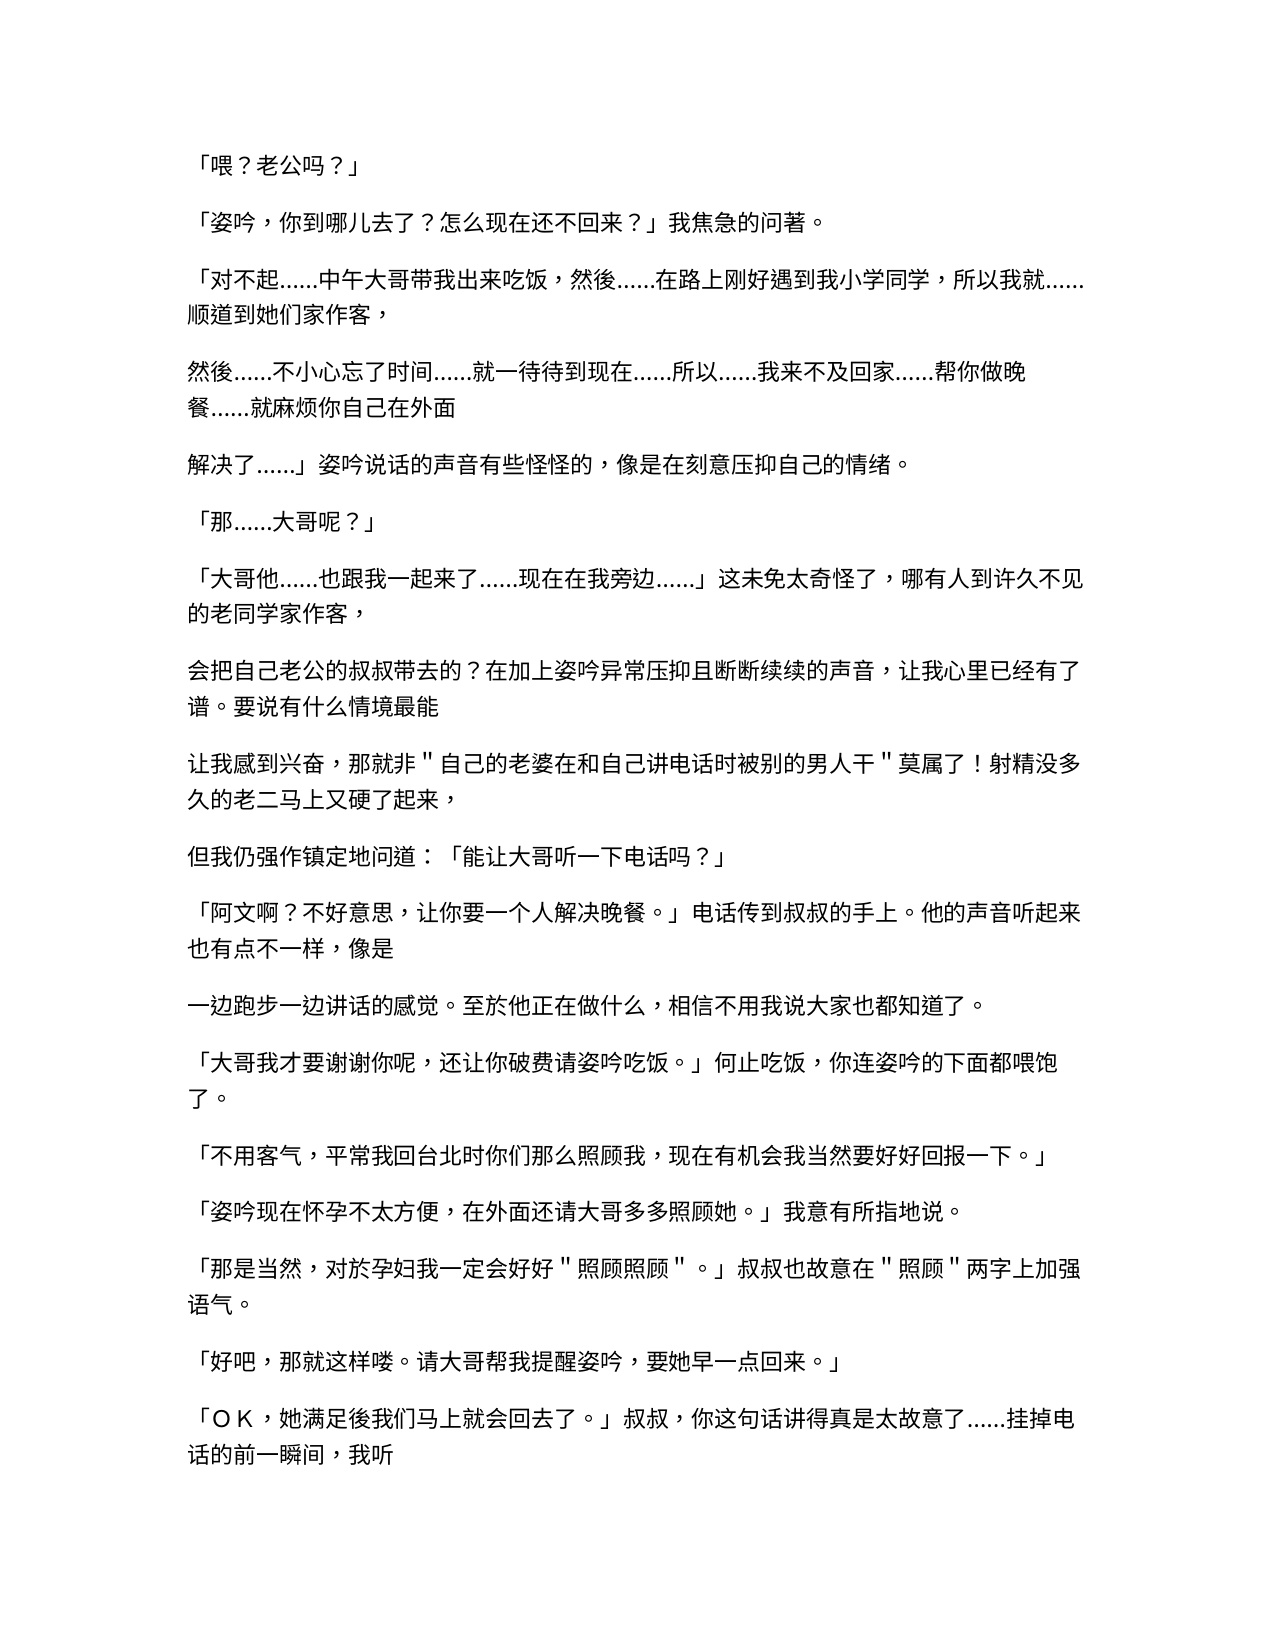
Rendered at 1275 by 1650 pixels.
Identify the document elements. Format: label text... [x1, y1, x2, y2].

text 「喂？老公吗？」 [187, 150, 1087, 181]
text 但我仍强作镇定地问道：「能让大哥听一下电话吗？」 [187, 841, 1087, 872]
text 一边跑步一边讲话的感觉。至於他正在做什么，相信不用我说大家也都知道了。 [187, 990, 1087, 1021]
text 「大哥他……也跟我一起来了……现在在我旁边……」这未免太奇怪了，哪有人到许久不见的老同学家作客， [187, 562, 1087, 630]
text 让我感到兴奋，那就非＂自己的老婆在和自己讲电话时被别的男人干＂莫属了！射精没多久的老二马上又硬了起来， [187, 748, 1087, 815]
text 然後……不小心忘了时间……就一待待到现在……所以……我来不及回家……帮你做晚餐……就麻烦你自己在外面 [187, 356, 1087, 423]
text 「阿文啊？不好意思，让你要一个人解决晚餐。」电话传到叔叔的手上。他的声音听起来也有点不一样，像是 [187, 897, 1087, 964]
text 解决了……」姿吟说话的声音有些怪怪的，像是在刻意压抑自己的情绪。 [187, 449, 1087, 480]
text 「姿吟现在怀孕不太方便，在外面还请大哥多多照顾她。」我意有所指地说。 [187, 1196, 1087, 1228]
text 「那是当然，对於孕妇我一定会好好＂照顾照顾＂。」叔叔也故意在＂照顾＂两字上加强语气。 [187, 1253, 1087, 1320]
text 「对不起……中午大哥带我出来吃饭，然後……在路上刚好遇到我小学同学，所以我就……顺道到她们家作客， [187, 263, 1087, 331]
text 会把自己老公的叔叔带去的？在加上姿吟异常压抑且断断续续的声音，让我心里已经有了谱。要说有什么情境最能 [187, 655, 1087, 722]
text 「ＯＫ，她满足後我们马上就会回去了。」叔叔，你这句话讲得真是太故意了……挂掉电话的前一瞬间，我听 [187, 1403, 1087, 1470]
text 「好吧，那就这样喽。请大哥帮我提醒姿吟，要她早一点回来。」 [187, 1346, 1087, 1377]
text 「不用客气，平常我回台北时你们那么照顾我，现在有机会我当然要好好回报一下。」 [187, 1139, 1087, 1171]
text 「姿吟，你到哪儿去了？怎么现在还不回来？」我焦急的问著。 [187, 207, 1087, 238]
text 「大哥我才要谢谢你呢，还让你破费请姿吟吃饭。」何止吃饭，你连姿吟的下面都喂饱了。 [187, 1047, 1087, 1114]
text 「那……大哥呢？」 [187, 506, 1087, 537]
